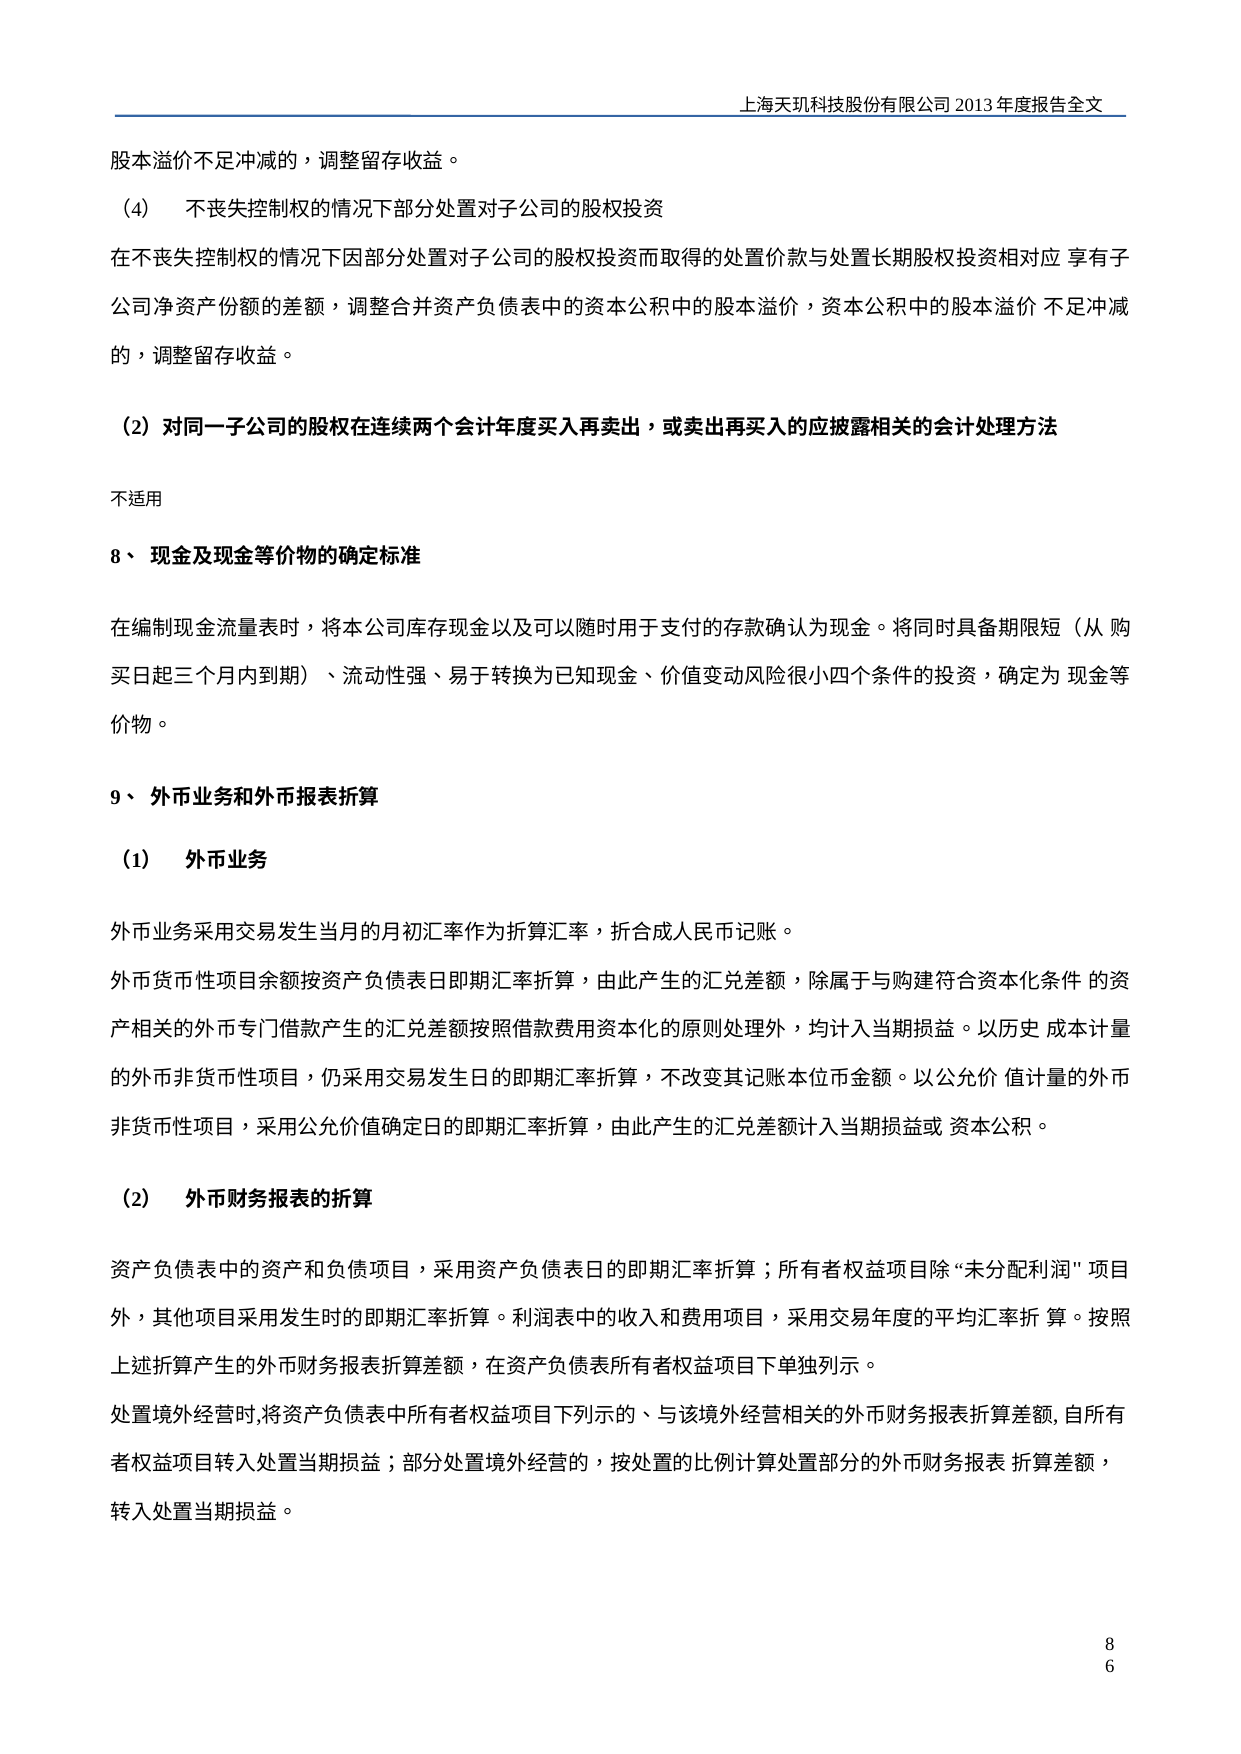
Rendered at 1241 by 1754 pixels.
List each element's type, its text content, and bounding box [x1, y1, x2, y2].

text 外币业务采用交易发生当月的月初汇率作为折算汇率，折合成人民币记账。 [110, 900, 1131, 949]
text （4） 不丧失控制权的情况下部分处置对子公司的股权投资 [110, 178, 1131, 227]
text 9、 外币业务和外币报表折算 [110, 765, 1131, 814]
text （2）对同一子公司的股权在连续两个会计年度买入再卖出，或卖出再买入的应披露相关的会计处理方法 [110, 396, 1131, 444]
text 外币货币性项目余额按资产负债表日即期汇率折算，由此产生的汇兑差额，除属于与购建符合资本化条件 的资产相关的外币专门借款产生的汇兑差额按照借款费用资本化的原则处理外，均计入当期损益。以历史 成本计量的外币非货币性项目，仍采用交易发生日的即期汇率折算，不改变其记账本位币金额。以公允价 值计量的外币非货币性项目，采用公允价值确定日的即期汇率折算，由此产生的汇兑差额计入当期损益或 资本公积。 [110, 949, 1131, 1144]
text （1） 外币业务 [110, 828, 1131, 877]
text 处置境外经营时,将资产负债表中所有者权益项目下列示的、与该境外经营相关的外币财务报表折算差额, 自所有者权益项目转入处置当期损益；部分处置境外经营的，按处置的比例计算处置部分的外币财务报表 折算差额，转入处置当期损益。 [110, 1383, 1131, 1529]
text 资产负债表中的资产和负债项目，采用资产负债表日的即期汇率折算；所有者权益项目除“未分配利润'' 项目外，其他项目采用发生时的即期汇率折算。利润表中的收入和费用项目，采用交易年度的平均汇率折 算。按照上述折算产生的外币财务报表折算差额，在资产负债表所有者权益项目下单独列示。 [110, 1239, 1131, 1383]
text 不适用 [110, 486, 1131, 510]
text 在不丧失控制权的情况下因部分处置对子公司的股权投资而取得的处置价款与处置长期股权投资相对应 享有子公司净资产份额的差额，调整合并资产负债表中的资本公积中的股本溢价，资本公积中的股本溢价 不足冲减的，调整留存收益。 [110, 227, 1131, 373]
text （2） 外币财务报表的折算 [110, 1167, 1131, 1216]
text 在编制现金流量表时，将本公司库存现金以及可以随时用于支付的存款确认为现金。将同时具备期限短（从 购买日起三个月内到期）、流动性强、易于转换为已知现金、价值变动风险很小四个条件的投资，确定为 现金等价物。 [110, 597, 1131, 742]
text 8、 现金及现金等价物的确定标准 [110, 525, 1131, 574]
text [110, 129, 1131, 178]
